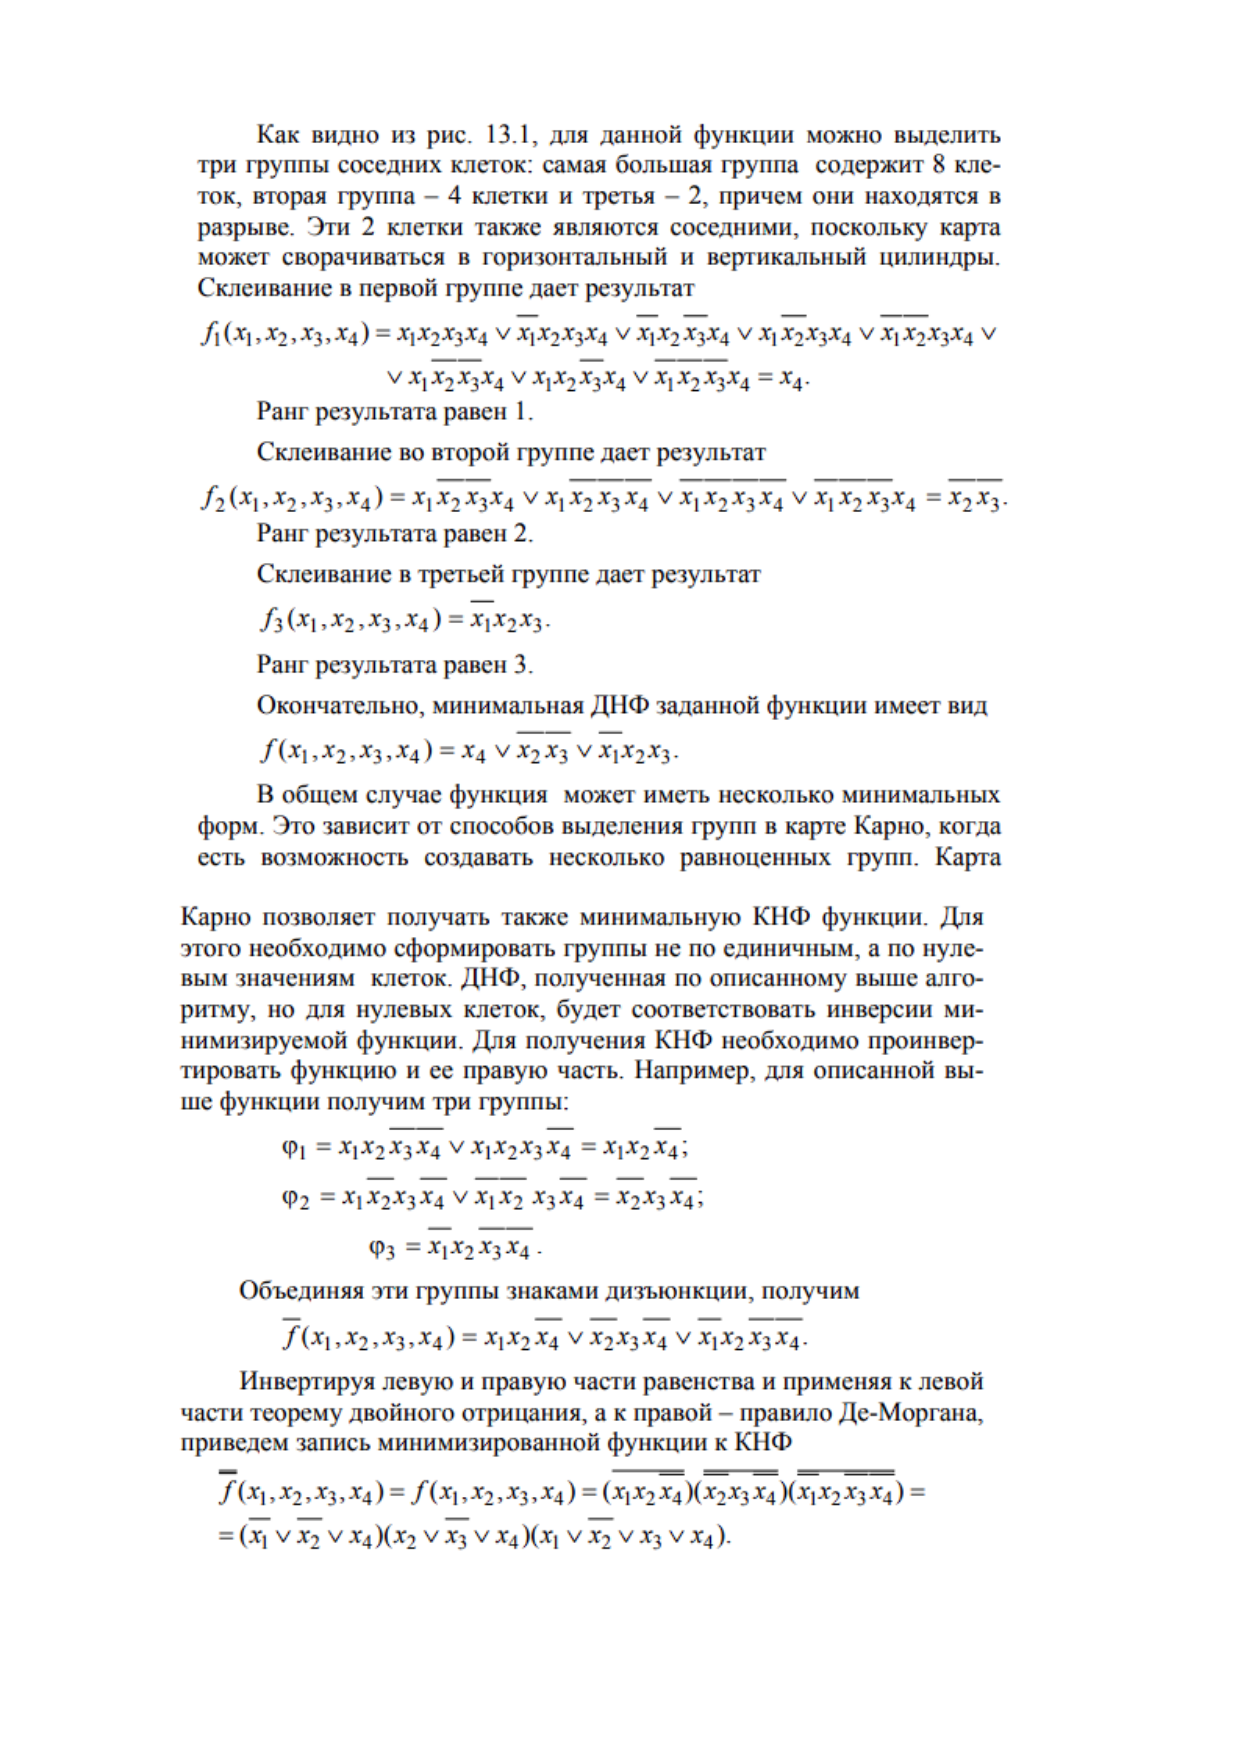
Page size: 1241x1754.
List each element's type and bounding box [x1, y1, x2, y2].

picture [177, 897, 996, 1557]
picture [177, 118, 1032, 881]
